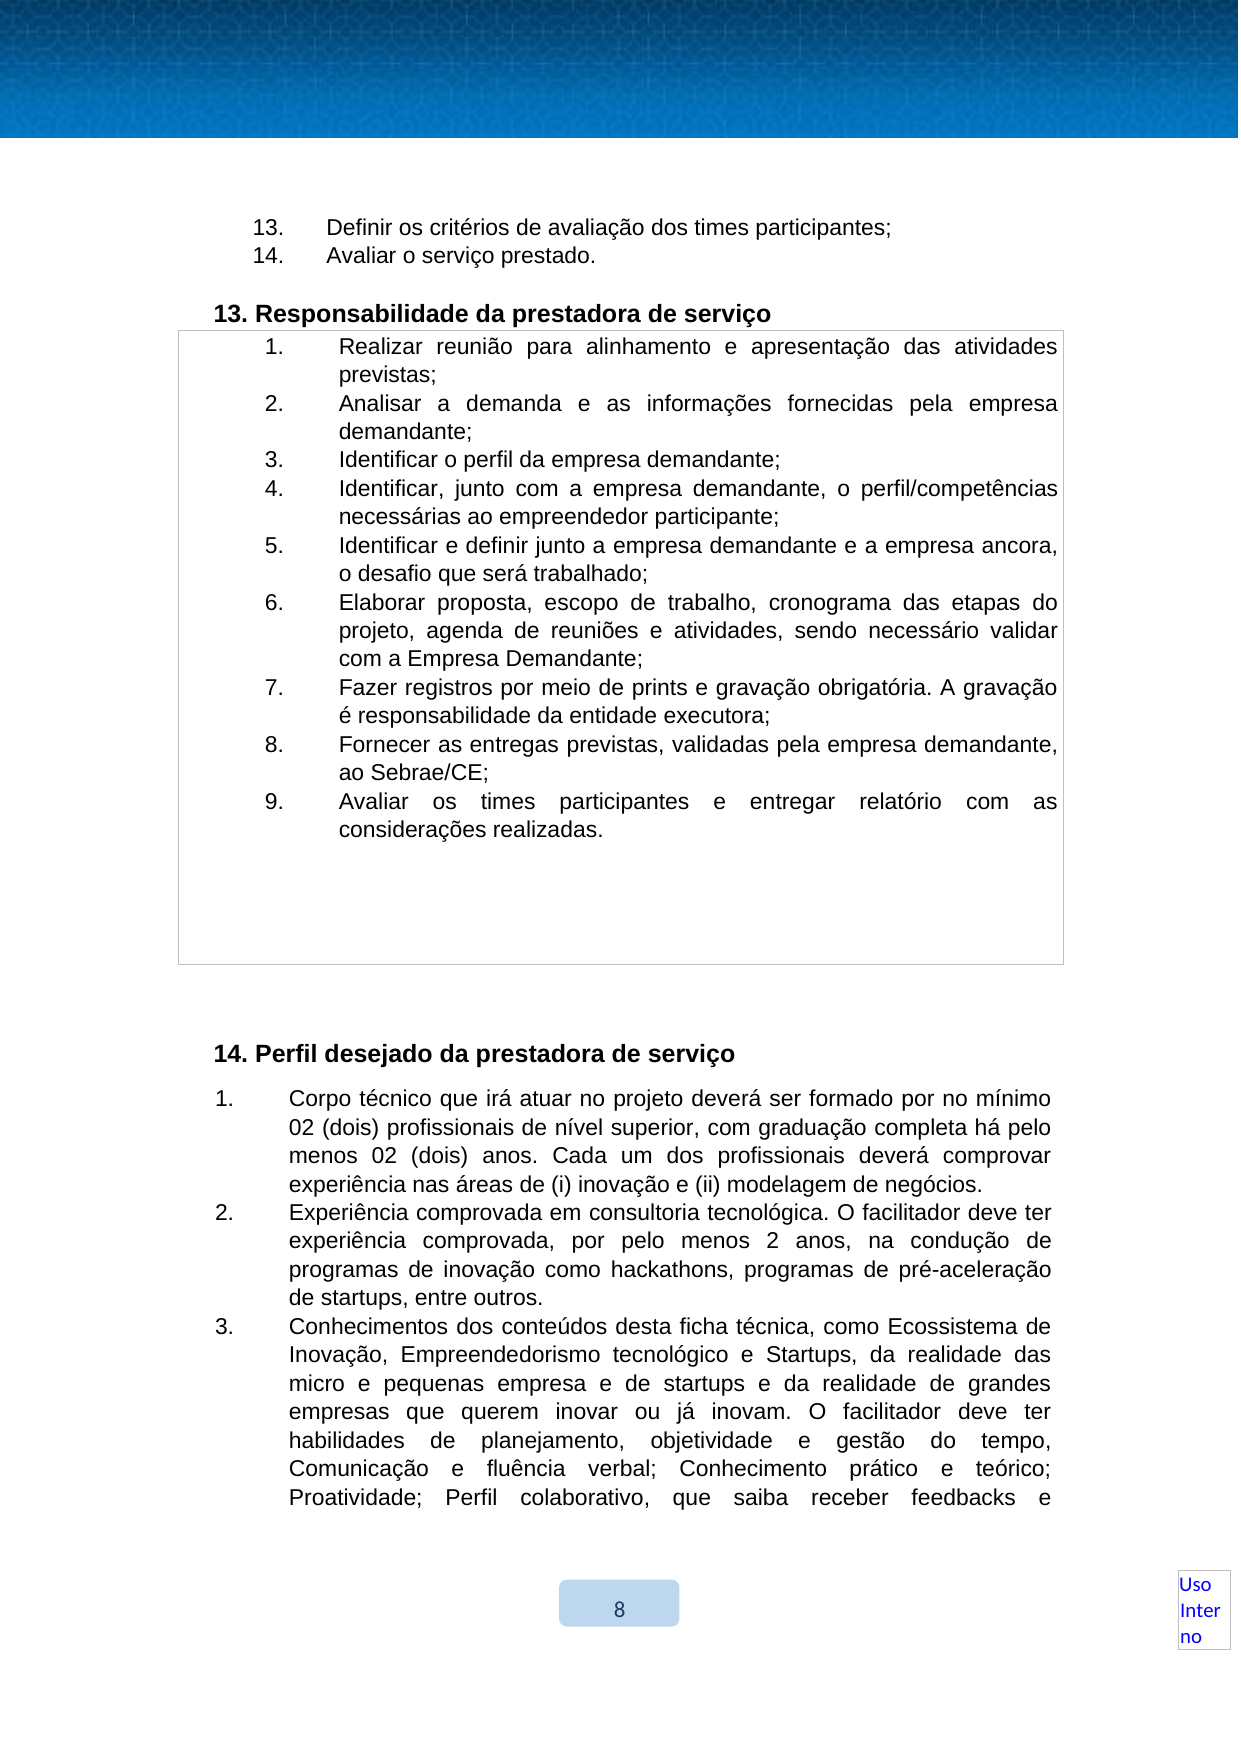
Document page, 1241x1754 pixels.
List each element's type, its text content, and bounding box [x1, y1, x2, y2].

table_header Realizar reunião para alinhamento e apresentação das atividades previstas; Analisar a demanda e as informações fornecidas pela empresa demandante; Identificar o perfil da empresa demandante; Identificar, junto com a empresa demandante, o perfil/competências necessárias ao empreendedor participante; Identificar e definir junto a empresa demandante e a empresa ancora, o desafio que será trabalhado; Elaborar proposta, escopo de trabalho, cronograma das etapas do projeto, agenda de reuniões e atividades, sendo necessário validar com a Empresa Demandante; Fazer registros por meio de prints e gravação obrigatória. A gravação é responsabilidade da entidade executora; Fornecer as entregas previstas, validadas pela empresa demandante, ao Sebrae/CE; Avaliar os times participantes e entregar relatório com as considerações realizadas. [179, 331, 1063, 964]
picture [0, 0, 1238, 138]
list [215, 1313, 1052, 1510]
list Experiência comprovada em consultoria tecnológica. O facilitador deve ter experiência comprovada, por pelo menos 2 anos, na condução de programas de inovação como hackathons, programas de pré-aceleração de startups, entre outros. [215, 1199, 1052, 1311]
list Avaliar o serviço prestado. [252, 242, 1052, 269]
list Definir os critérios de avaliação dos times participantes; [252, 214, 1052, 240]
list Corpo técnico que irá atuar no projeto deverá ser formado por no mínimo 02 (dois) profissionais de nível superior, com graduação completa há pelo menos 02 (dois) anos. Cada um dos profissionais deverá comprovar experiência nas áreas de (i) inovação e (ii) modelagem de negócios. [215, 1085, 1052, 1197]
subtitle 13. Responsabilidade da prestadora de serviço [213, 299, 1052, 328]
subtitle 14. Perfil desejado da prestadora de serviço [213, 1039, 1052, 1067]
